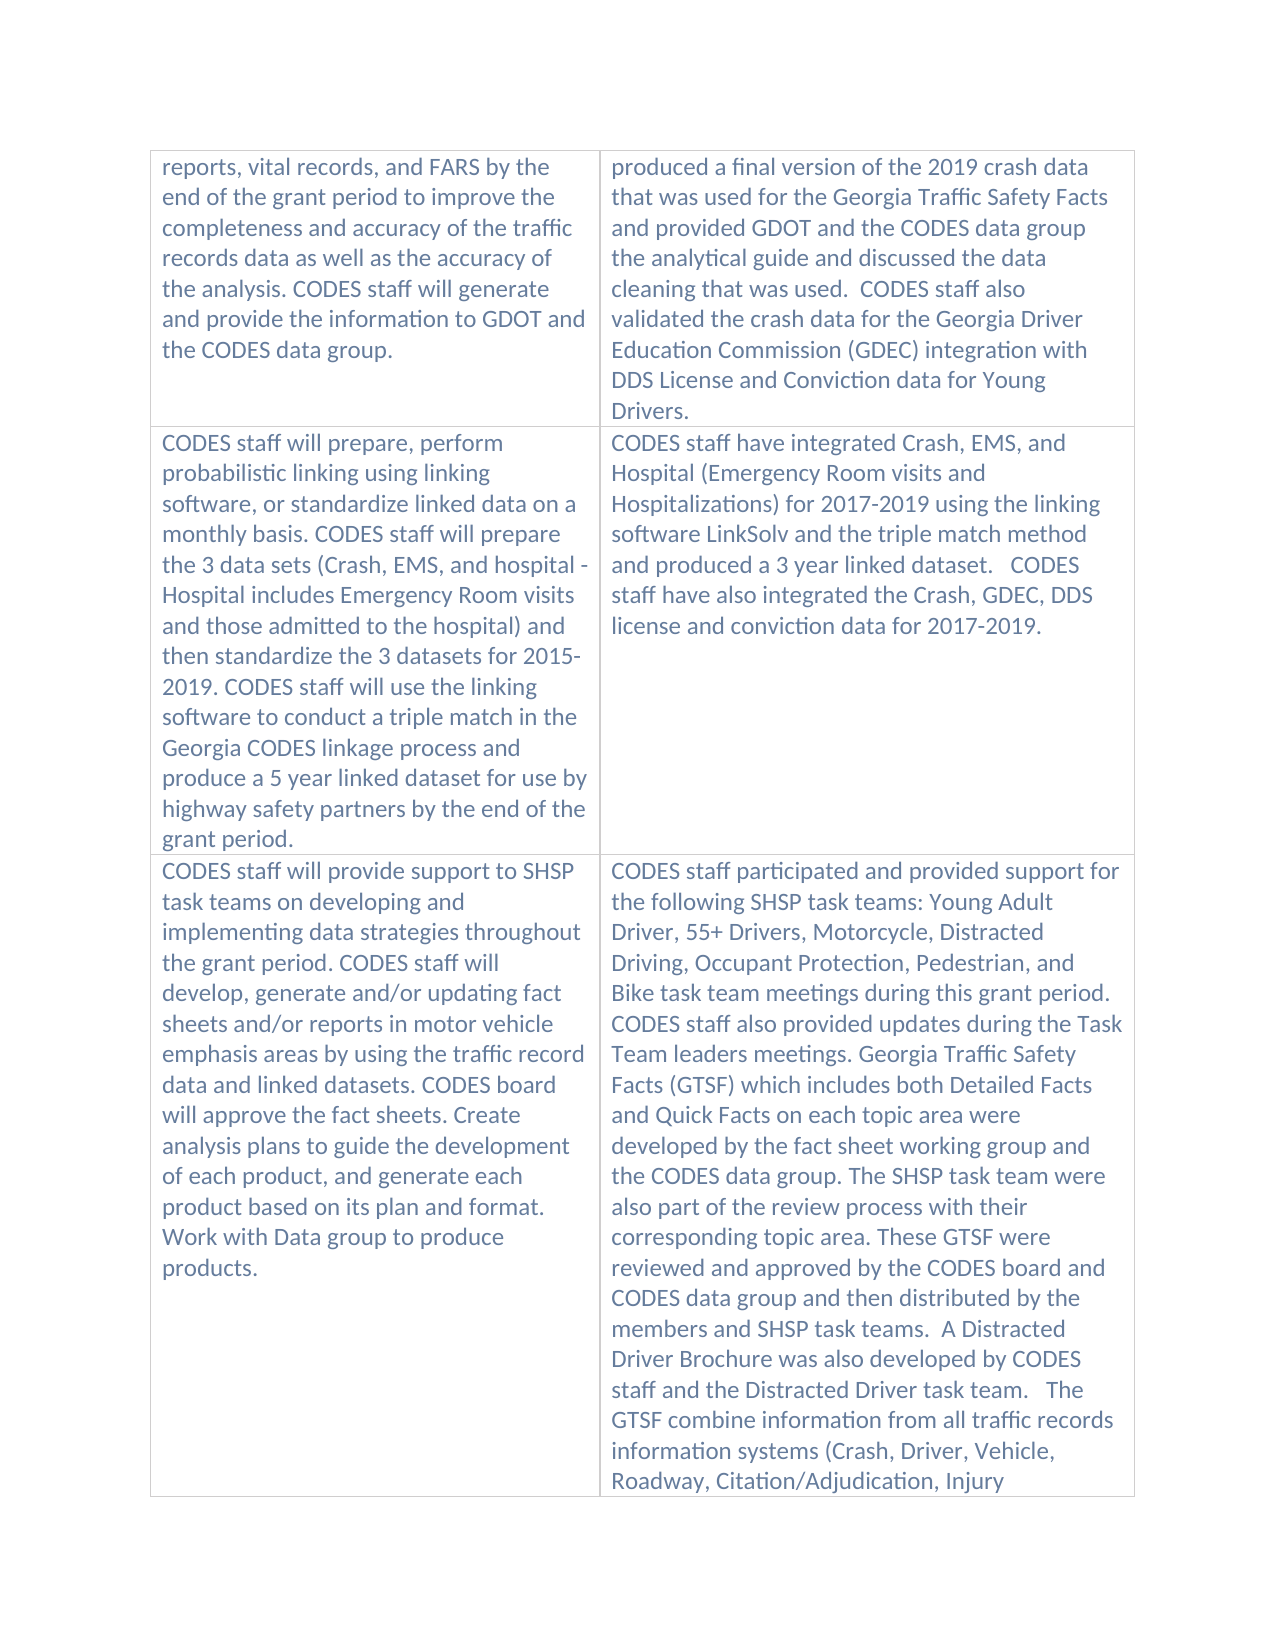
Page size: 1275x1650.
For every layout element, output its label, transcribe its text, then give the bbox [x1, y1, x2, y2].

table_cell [151, 151, 599, 426]
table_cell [601, 151, 1134, 426]
table_cell CODES staff have integrated Crash, EMS, and Hospital (Emergency Room visits and Hospitalizations) for 2017-2019 using the linking software LinkSolv and the triple match method and produced a 3 year linked dataset. CODES staff have also integrated the Crash, GDEC, DDS license and conviction data for 2017-2019. [601, 427, 1134, 854]
table_cell CODES staff will prepare, perform probabilistic linking using linking software, or standardize linked data on a monthly basis. CODES staff will prepare the 3 data sets (Crash, EMS, and hospital - Hospital includes Emergency Room visits and those admitted to the hospital) and then standardize the 3 datasets for 2015-2019. CODES staff will use the linking software to conduct a triple match in the Georgia CODES linkage process and produce a 5 year linked dataset for use by highway safety partners by the end of the grant period. [151, 427, 599, 854]
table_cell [601, 855, 1134, 1496]
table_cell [151, 855, 599, 1496]
